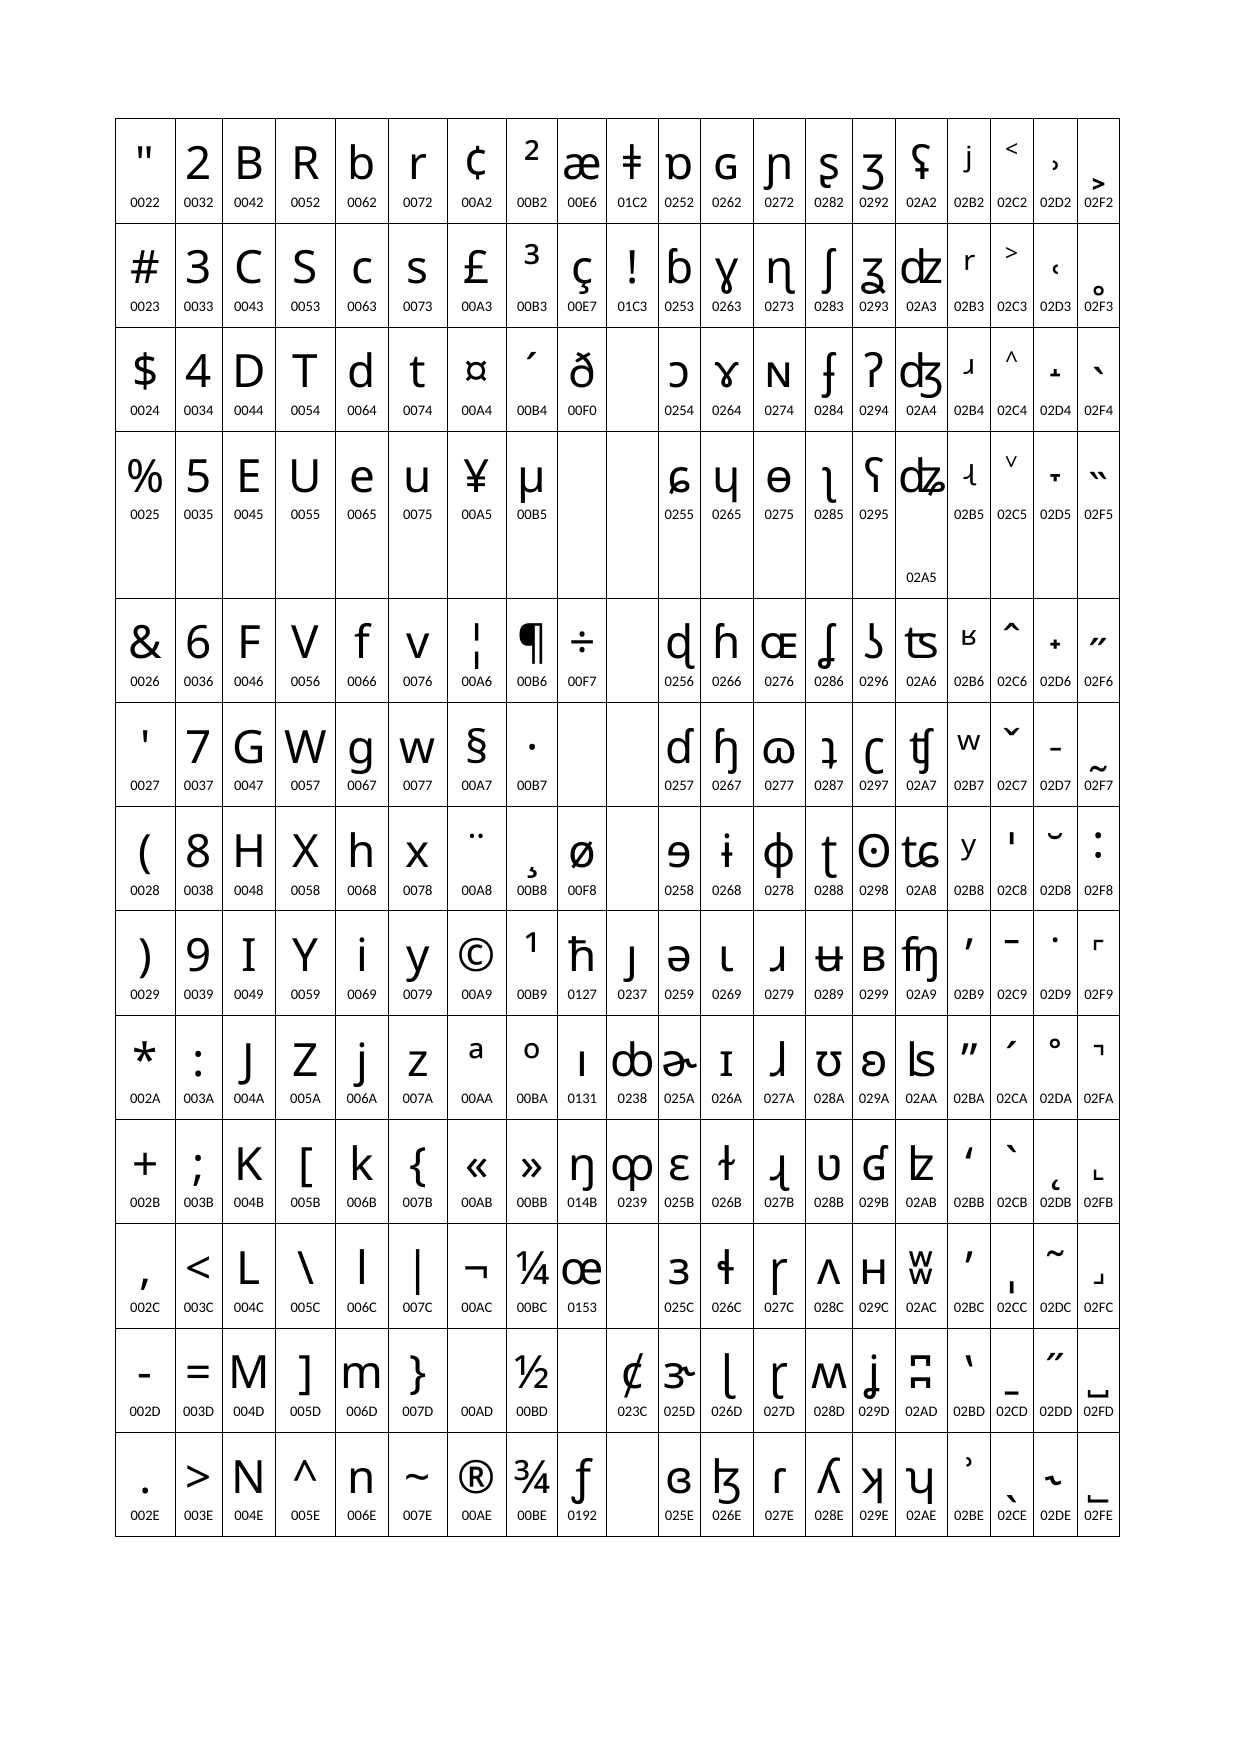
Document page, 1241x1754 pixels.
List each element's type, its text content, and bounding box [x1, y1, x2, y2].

table_cell [558, 1329, 606, 1432]
table_cell ɛ 025B [659, 1120, 700, 1223]
table_cell ˙ 02D9 [1034, 911, 1077, 1015]
table_cell ɳ 0273 [754, 224, 805, 327]
table_cell ] 005D [276, 1329, 335, 1432]
table_cell R 0052 [276, 119, 335, 222]
table_cell ˓ 02D3 [1034, 224, 1077, 327]
table_cell [607, 1224, 658, 1327]
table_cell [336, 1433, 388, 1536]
table_cell ɬ 026C [701, 1224, 753, 1327]
table_cell ʙ 0299 [853, 911, 895, 1015]
table_cell ˗ 02D7 [1034, 703, 1077, 806]
table_cell 5 0035 [176, 432, 222, 598]
table_cell ɲ 0272 [754, 119, 805, 222]
table_cell ɝ 025D [659, 1329, 700, 1432]
table_cell B 0042 [223, 119, 275, 222]
table_cell ˻ 02FB [1078, 1120, 1119, 1223]
table_cell ɗ 0257 [659, 703, 700, 806]
table_cell , 002C [116, 1224, 175, 1327]
table_cell ʵ 02B5 [948, 432, 990, 598]
table_cell h 0068 [336, 807, 388, 910]
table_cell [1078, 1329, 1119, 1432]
table_cell d 0064 [336, 328, 388, 431]
table_cell ¸ 00B8 [507, 807, 557, 910]
table_cell ʍ 028D [806, 1329, 852, 1432]
table_cell ˊ 02CA [991, 1016, 1033, 1119]
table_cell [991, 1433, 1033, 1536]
table_cell ʲ 02B2 [948, 119, 990, 222]
table_cell ʷ 02B7 [948, 703, 990, 806]
table_cell ɚ 025A [659, 1016, 700, 1119]
table_cell J 004A [223, 1016, 275, 1119]
table_cell ʩ 02A9 [896, 911, 947, 1015]
table_cell ʢ 02A2 [896, 119, 947, 222]
table_cell s 0073 [389, 224, 447, 327]
table_cell c 0063 [336, 224, 388, 327]
table_cell ˵ 02F5 [1078, 432, 1119, 598]
table_cell ǂ 01C2 [607, 119, 658, 222]
table_cell ɢ 0262 [701, 119, 753, 222]
table_cell ¬ 00AC [448, 1224, 506, 1327]
table_cell 3 0033 [176, 224, 222, 327]
table_cell ˳ 02F3 [1078, 224, 1119, 327]
table_cell ¦ 00A6 [448, 599, 506, 702]
table_cell Y 0059 [276, 911, 335, 1015]
table_cell ɤ 0264 [701, 328, 753, 431]
table_cell ʛ 029B [853, 1120, 895, 1223]
table_cell ˲ 02F2 [1078, 119, 1119, 222]
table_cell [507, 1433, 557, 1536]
table_cell ȷ 0237 [607, 911, 658, 1015]
table_cell m 006D [336, 1329, 388, 1432]
table_cell ʬ 02AC [896, 1224, 947, 1327]
table_cell ³ 00B3 [507, 224, 557, 327]
table_cell ˃ 02C3 [991, 224, 1033, 327]
table_cell ˄ 02C4 [991, 328, 1033, 431]
table_cell ʘ 0298 [853, 807, 895, 910]
table_cell [ 005B [276, 1120, 335, 1223]
table_cell ɫ 026B [701, 1120, 753, 1223]
table_cell y 0079 [389, 911, 447, 1015]
table_cell ¶ 00B6 [507, 599, 557, 702]
table_cell ' 0027 [116, 703, 175, 806]
table_cell © 00A9 [448, 911, 506, 1015]
table_cell ˉ 02C9 [991, 911, 1033, 1015]
table_cell ʆ 0286 [806, 599, 852, 702]
table_cell F 0046 [223, 599, 275, 702]
table_cell ˛ 02DB [1034, 1120, 1077, 1223]
table_cell ı 0131 [558, 1016, 606, 1119]
table_cell ­ 00AD [448, 1329, 506, 1432]
table_cell œ 0153 [558, 1224, 606, 1327]
table_cell 4 0034 [176, 328, 222, 431]
table_cell ʦ 02A6 [896, 599, 947, 702]
table_cell ˕ 02D5 [1034, 432, 1077, 598]
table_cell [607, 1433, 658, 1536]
table_cell " 0022 [116, 119, 175, 222]
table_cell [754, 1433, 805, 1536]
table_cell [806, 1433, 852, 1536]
table_cell ˅ 02C5 [991, 432, 1033, 598]
table_cell « 00AB [448, 1120, 506, 1223]
table_cell L 004C [223, 1224, 275, 1327]
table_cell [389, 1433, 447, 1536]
table_cell ˴ 02F4 [1078, 328, 1119, 431]
table_cell ˼ 02FC [1078, 1224, 1119, 1327]
table_cell ˔ 02D4 [1034, 328, 1077, 431]
table_cell [607, 703, 658, 806]
table_cell ʂ 0282 [806, 119, 852, 222]
table_cell ʫ 02AB [896, 1120, 947, 1223]
table_cell ʪ 02AA [896, 1016, 947, 1119]
table_cell ˘ 02D8 [1034, 807, 1077, 910]
table_cell ɻ 027B [754, 1120, 805, 1223]
table_cell ʳ 02B3 [948, 224, 990, 327]
table_cell ɪ 026A [701, 1016, 753, 1119]
table_cell 8 0038 [176, 807, 222, 910]
table_cell ʚ 029A [853, 1016, 895, 1119]
table_cell » 00BB [507, 1120, 557, 1223]
table_cell ɩ 0269 [701, 911, 753, 1015]
table_cell ɺ 027A [754, 1016, 805, 1119]
table_cell ɦ 0266 [701, 599, 753, 702]
table_cell [607, 432, 658, 598]
table_cell $ 0024 [116, 328, 175, 431]
table_cell ˚ 02DA [1034, 1016, 1077, 1119]
table_cell z 007A [389, 1016, 447, 1119]
table_cell } 007D [389, 1329, 447, 1432]
table_cell H 0048 [223, 807, 275, 910]
table_cell [558, 432, 606, 598]
table_cell E 0045 [223, 432, 275, 598]
table_cell ˖ 02D6 [1034, 599, 1077, 702]
table_cell ɧ 0267 [701, 703, 753, 806]
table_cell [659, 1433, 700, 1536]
table_cell ʌ 028C [806, 1224, 852, 1327]
table_cell 7 0037 [176, 703, 222, 806]
table_cell ˋ 02CB [991, 1120, 1033, 1223]
table_cell ɽ 027D [754, 1329, 805, 1432]
table_cell [558, 703, 606, 806]
table_cell j 006A [336, 1016, 388, 1119]
table_cell ʖ 0296 [853, 599, 895, 702]
table_cell ɭ 026D [701, 1329, 753, 1432]
table_cell ɹ 0279 [754, 911, 805, 1015]
table_cell ʴ 02B4 [948, 328, 990, 431]
table_cell ˍ 02CD [991, 1329, 1033, 1432]
table_cell ħ 0127 [558, 911, 606, 1015]
table_cell ¼ 00BC [507, 1224, 557, 1327]
table_cell ¤ 00A4 [448, 328, 506, 431]
table_cell e 0065 [336, 432, 388, 598]
table_cell & 0026 [116, 599, 175, 702]
table_cell C 0043 [223, 224, 275, 327]
table_cell ² 00B2 [507, 119, 557, 222]
table_cell ʜ 029C [853, 1224, 895, 1327]
table_cell ʭ 02AD [896, 1329, 947, 1432]
table_cell [607, 328, 658, 431]
table_cell ˺ 02FA [1078, 1016, 1119, 1119]
table_cell f 0066 [336, 599, 388, 702]
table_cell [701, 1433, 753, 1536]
table_cell ʻ 02BB [948, 1120, 990, 1223]
table_cell ǃ 01C3 [607, 224, 658, 327]
table_cell · 00B7 [507, 703, 557, 806]
table_cell M 004D [223, 1329, 275, 1432]
table_cell ˹ 02F9 [1078, 911, 1119, 1015]
table_cell ¹ 00B9 [507, 911, 557, 1015]
table_cell ʃ 0283 [806, 224, 852, 327]
table_cell = 003D [176, 1329, 222, 1432]
table_cell i 0069 [336, 911, 388, 1015]
table_cell ɼ 027C [754, 1224, 805, 1327]
table_cell ˈ 02C8 [991, 807, 1033, 910]
table_cell + 002B [116, 1120, 175, 1223]
table_cell ɔ 0254 [659, 328, 700, 431]
table_cell ȸ 0238 [607, 1016, 658, 1119]
table_cell ˸ 02F8 [1078, 807, 1119, 910]
table_cell ɣ 0263 [701, 224, 753, 327]
table_cell ɕ 0255 [659, 432, 700, 598]
table_cell { 007B [389, 1120, 447, 1223]
table_cell ʅ 0285 [806, 432, 852, 598]
table_cell [607, 599, 658, 702]
table_cell ʈ 0288 [806, 807, 852, 910]
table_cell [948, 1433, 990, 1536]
table_cell ˌ 02CC [991, 1224, 1033, 1327]
table_cell ʧ 02A7 [896, 703, 947, 806]
table_cell µ 00B5 [507, 432, 557, 598]
table_cell T 0054 [276, 328, 335, 431]
table_cell ʉ 0289 [806, 911, 852, 1015]
table_cell I 0049 [223, 911, 275, 1015]
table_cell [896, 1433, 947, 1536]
table_cell - 002D [116, 1329, 175, 1432]
table_cell t 0074 [389, 328, 447, 431]
table_cell ʓ 0293 [853, 224, 895, 327]
table_cell £ 00A3 [448, 224, 506, 327]
table_cell ʗ 0297 [853, 703, 895, 806]
table_cell ʝ 029D [853, 1329, 895, 1432]
table_cell 2 0032 [176, 119, 222, 222]
table_cell ʊ 028A [806, 1016, 852, 1119]
table_cell ʨ 02A8 [896, 807, 947, 910]
table_cell ʼ 02BC [948, 1224, 990, 1327]
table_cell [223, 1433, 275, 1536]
table_cell ʒ 0292 [853, 119, 895, 222]
table_cell : 003A [176, 1016, 222, 1119]
table_cell S 0053 [276, 224, 335, 327]
table_cell ÷ 00F7 [558, 599, 606, 702]
table_cell X 0058 [276, 807, 335, 910]
table_cell ʄ 0284 [806, 328, 852, 431]
table_cell ¨ 00A8 [448, 807, 506, 910]
table_cell ʺ 02BA [948, 1016, 990, 1119]
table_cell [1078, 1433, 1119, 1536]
table_cell ʋ 028B [806, 1120, 852, 1223]
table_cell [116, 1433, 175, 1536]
table_cell ɜ 025C [659, 1224, 700, 1327]
table_cell ˶ 02F6 [1078, 599, 1119, 702]
table_cell ˆ 02C6 [991, 599, 1033, 702]
table_cell * 002A [116, 1016, 175, 1119]
table_cell ɴ 0274 [754, 328, 805, 431]
table_cell [607, 807, 658, 910]
table_cell ) 0029 [116, 911, 175, 1015]
table_cell V 0056 [276, 599, 335, 702]
table_cell K 004B [223, 1120, 275, 1223]
table_cell # 0023 [116, 224, 175, 327]
table_cell ç 00E7 [558, 224, 606, 327]
table_cell ə 0259 [659, 911, 700, 1015]
table_cell Z 005A [276, 1016, 335, 1119]
table_cell ˜ 02DC [1034, 1224, 1077, 1327]
table_cell 9 0039 [176, 911, 222, 1015]
table_cell ʔ 0294 [853, 328, 895, 431]
table_cell ¢ 00A2 [448, 119, 506, 222]
table_cell ɨ 0268 [701, 807, 753, 910]
table_cell ˒ 02D2 [1034, 119, 1077, 222]
table_cell r 0072 [389, 119, 447, 222]
table_cell ; 003B [176, 1120, 222, 1223]
table_cell U 0055 [276, 432, 335, 598]
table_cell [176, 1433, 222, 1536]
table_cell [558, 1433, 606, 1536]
table_cell ð 00F0 [558, 328, 606, 431]
table_cell G 0047 [223, 703, 275, 806]
table_cell v 0076 [389, 599, 447, 702]
table_cell ½ 00BD [507, 1329, 557, 1432]
table_cell ɥ 0265 [701, 432, 753, 598]
table_cell u 0075 [389, 432, 447, 598]
table_cell b 0062 [336, 119, 388, 222]
table_cell W 0057 [276, 703, 335, 806]
table_cell ʣ 02A3 [896, 224, 947, 327]
table_cell º 00BA [507, 1016, 557, 1119]
table_cell ŋ 014B [558, 1120, 606, 1223]
table_cell ʶ 02B6 [948, 599, 990, 702]
table_cell < 003C [176, 1224, 222, 1327]
table_cell ˂ 02C2 [991, 119, 1033, 222]
table_cell \ 005C [276, 1224, 335, 1327]
table_cell l 006C [336, 1224, 388, 1327]
table_cell æ 00E6 [558, 119, 606, 222]
table_cell ´ 00B4 [507, 328, 557, 431]
table_cell § 00A7 [448, 703, 506, 806]
table_cell ˷ 02F7 [1078, 703, 1119, 806]
table_cell ʹ 02B9 [948, 911, 990, 1015]
table_cell w 0077 [389, 703, 447, 806]
table_cell ˇ 02C7 [991, 703, 1033, 806]
table_cell ª 00AA [448, 1016, 506, 1119]
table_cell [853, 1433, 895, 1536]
table_cell g 0067 [336, 703, 388, 806]
table_cell ɷ 0277 [754, 703, 805, 806]
table_cell ʸ 02B8 [948, 807, 990, 910]
table_cell D 0044 [223, 328, 275, 431]
table_cell ɶ 0276 [754, 599, 805, 702]
table_cell ɸ 0278 [754, 807, 805, 910]
table_cell ʕ 0295 [853, 432, 895, 598]
table_cell ʇ 0287 [806, 703, 852, 806]
table_cell ¥ 00A5 [448, 432, 506, 598]
table_cell % 0025 [116, 432, 175, 598]
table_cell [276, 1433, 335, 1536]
table_cell ˝ 02DD [1034, 1329, 1077, 1432]
table_cell ȹ 0239 [607, 1120, 658, 1223]
table_cell ʥ 02A5 [896, 432, 947, 598]
table_cell ɵ 0275 [754, 432, 805, 598]
table_cell | 007C [389, 1224, 447, 1327]
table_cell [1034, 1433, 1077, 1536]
table_cell ɓ 0253 [659, 224, 700, 327]
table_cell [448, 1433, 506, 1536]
table_cell k 006B [336, 1120, 388, 1223]
table_cell ɒ 0252 [659, 119, 700, 222]
table_cell 6 0036 [176, 599, 222, 702]
table_cell ø 00F8 [558, 807, 606, 910]
table_cell ʤ 02A4 [896, 328, 947, 431]
table_cell ɘ 0258 [659, 807, 700, 910]
table_cell ( 0028 [116, 807, 175, 910]
table_cell ɖ 0256 [659, 599, 700, 702]
table_cell x 0078 [389, 807, 447, 910]
table_cell ʽ 02BD [948, 1329, 990, 1432]
table_cell ȼ 023C [607, 1329, 658, 1432]
